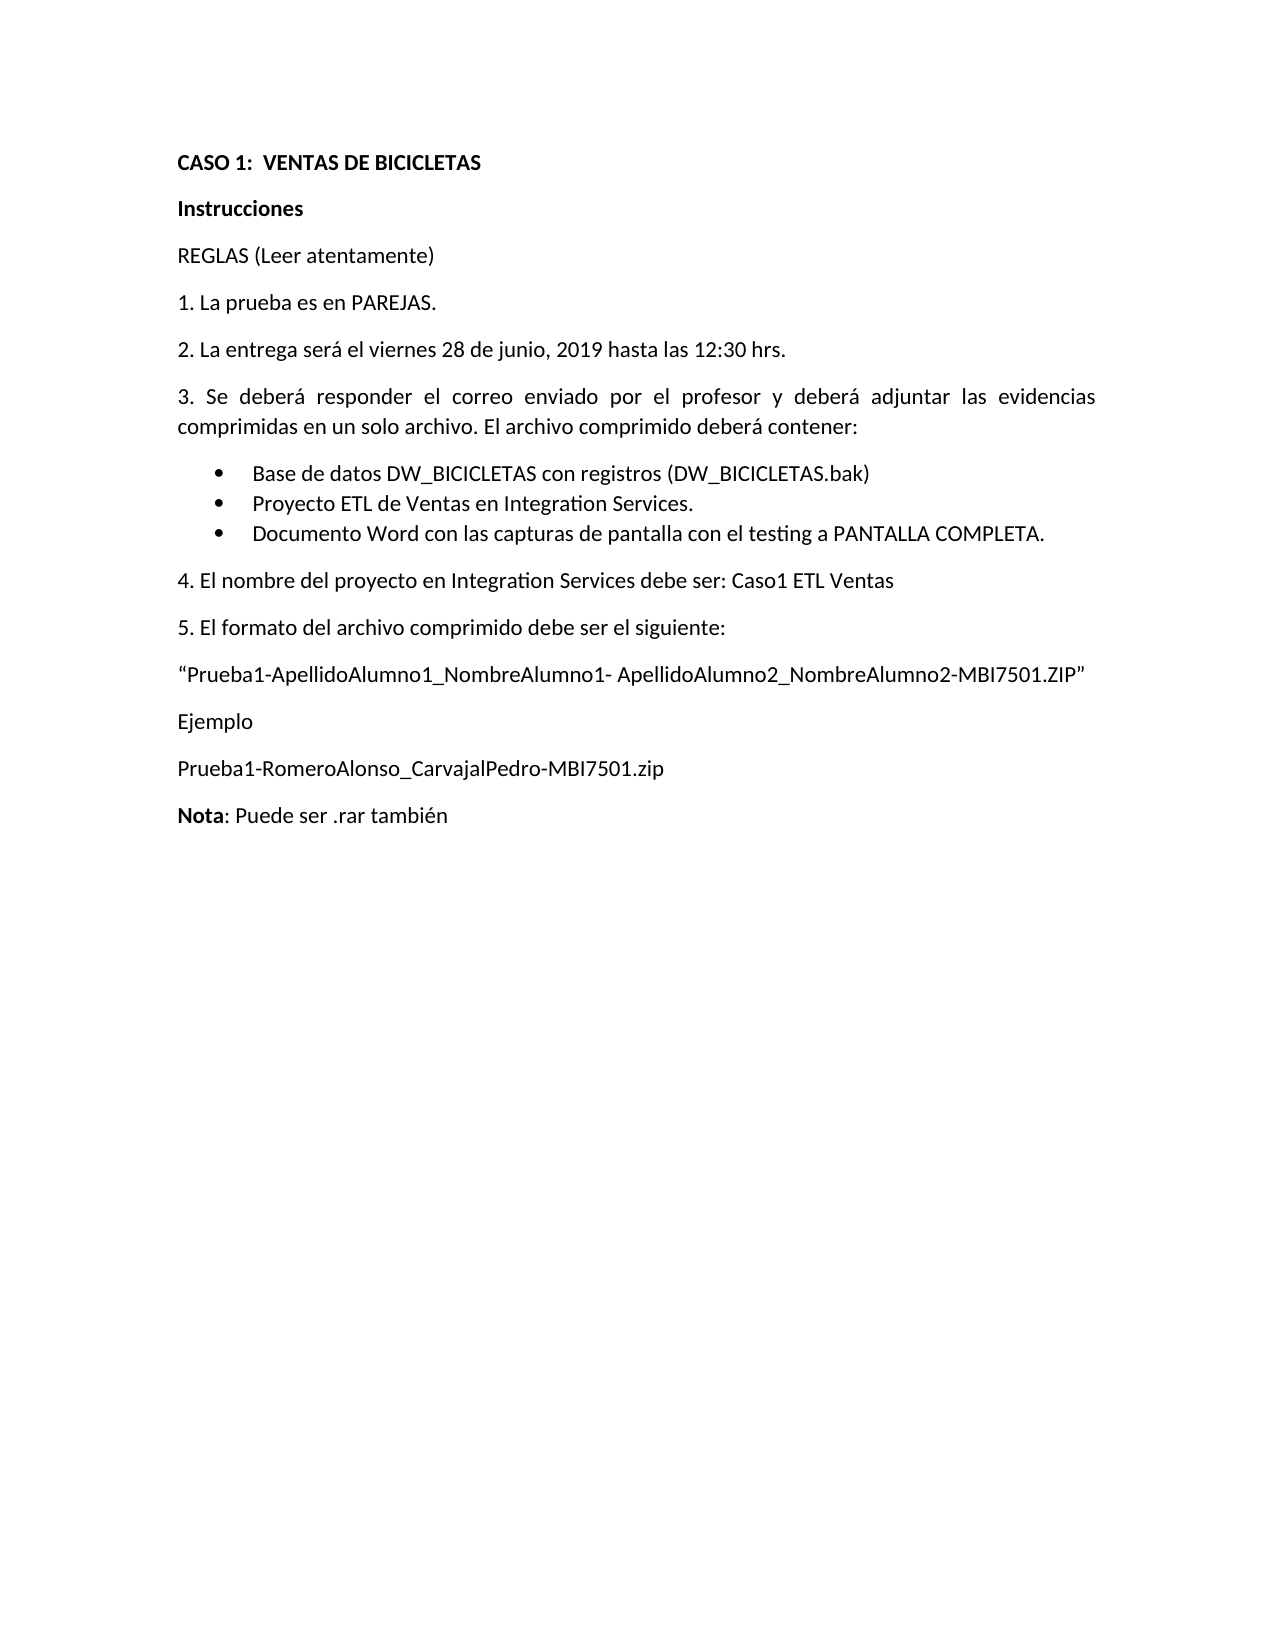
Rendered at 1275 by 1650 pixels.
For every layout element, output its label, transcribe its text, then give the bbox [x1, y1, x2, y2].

text Instrucciones [177, 194, 1098, 222]
text Ejemplo [177, 707, 1098, 735]
text REGLAS (Leer atentamente) [177, 241, 1098, 269]
text 2. La entrega será el viernes 28 de junio, 2019 hasta las 12:30 hrs. [177, 335, 1098, 363]
text “Prueba1-ApellidoAlumno1_NombreAlumno1- ApellidoAlumno2_NombreAlumno2-MBI7501.ZIP” [177, 660, 1098, 688]
text 5. El formato del archivo comprimido debe ser el siguiente: [177, 613, 1098, 641]
list Proyecto ETL de Ventas en Integration Services. [215, 489, 1098, 517]
list Documento Word con las capturas de pantalla con el testing a PANTALLA COMPLETA. [215, 519, 1098, 547]
text 3. Se deberá responder el correo enviado por el profesor y deberá adjuntar las evidencias comprimidas en un solo archivo. El archivo comprimido deberá contener: [177, 382, 1098, 440]
list Base de datos DW_BICICLETAS con registros (DW_BICICLETAS.bak) [215, 459, 1098, 487]
text Prueba1-RomeroAlonso_CarvajalPedro-MBI7501.zip [177, 754, 1098, 782]
text 4. El nombre del proyecto en Integration Services debe ser: Caso1 ETL Ventas [177, 566, 1098, 594]
text CASO 1: VENTAS DE BICICLETAS [177, 148, 1098, 176]
text 1. La prueba es en PAREJAS. [177, 288, 1098, 316]
text Nota: Puede ser .rar también [177, 801, 1098, 829]
